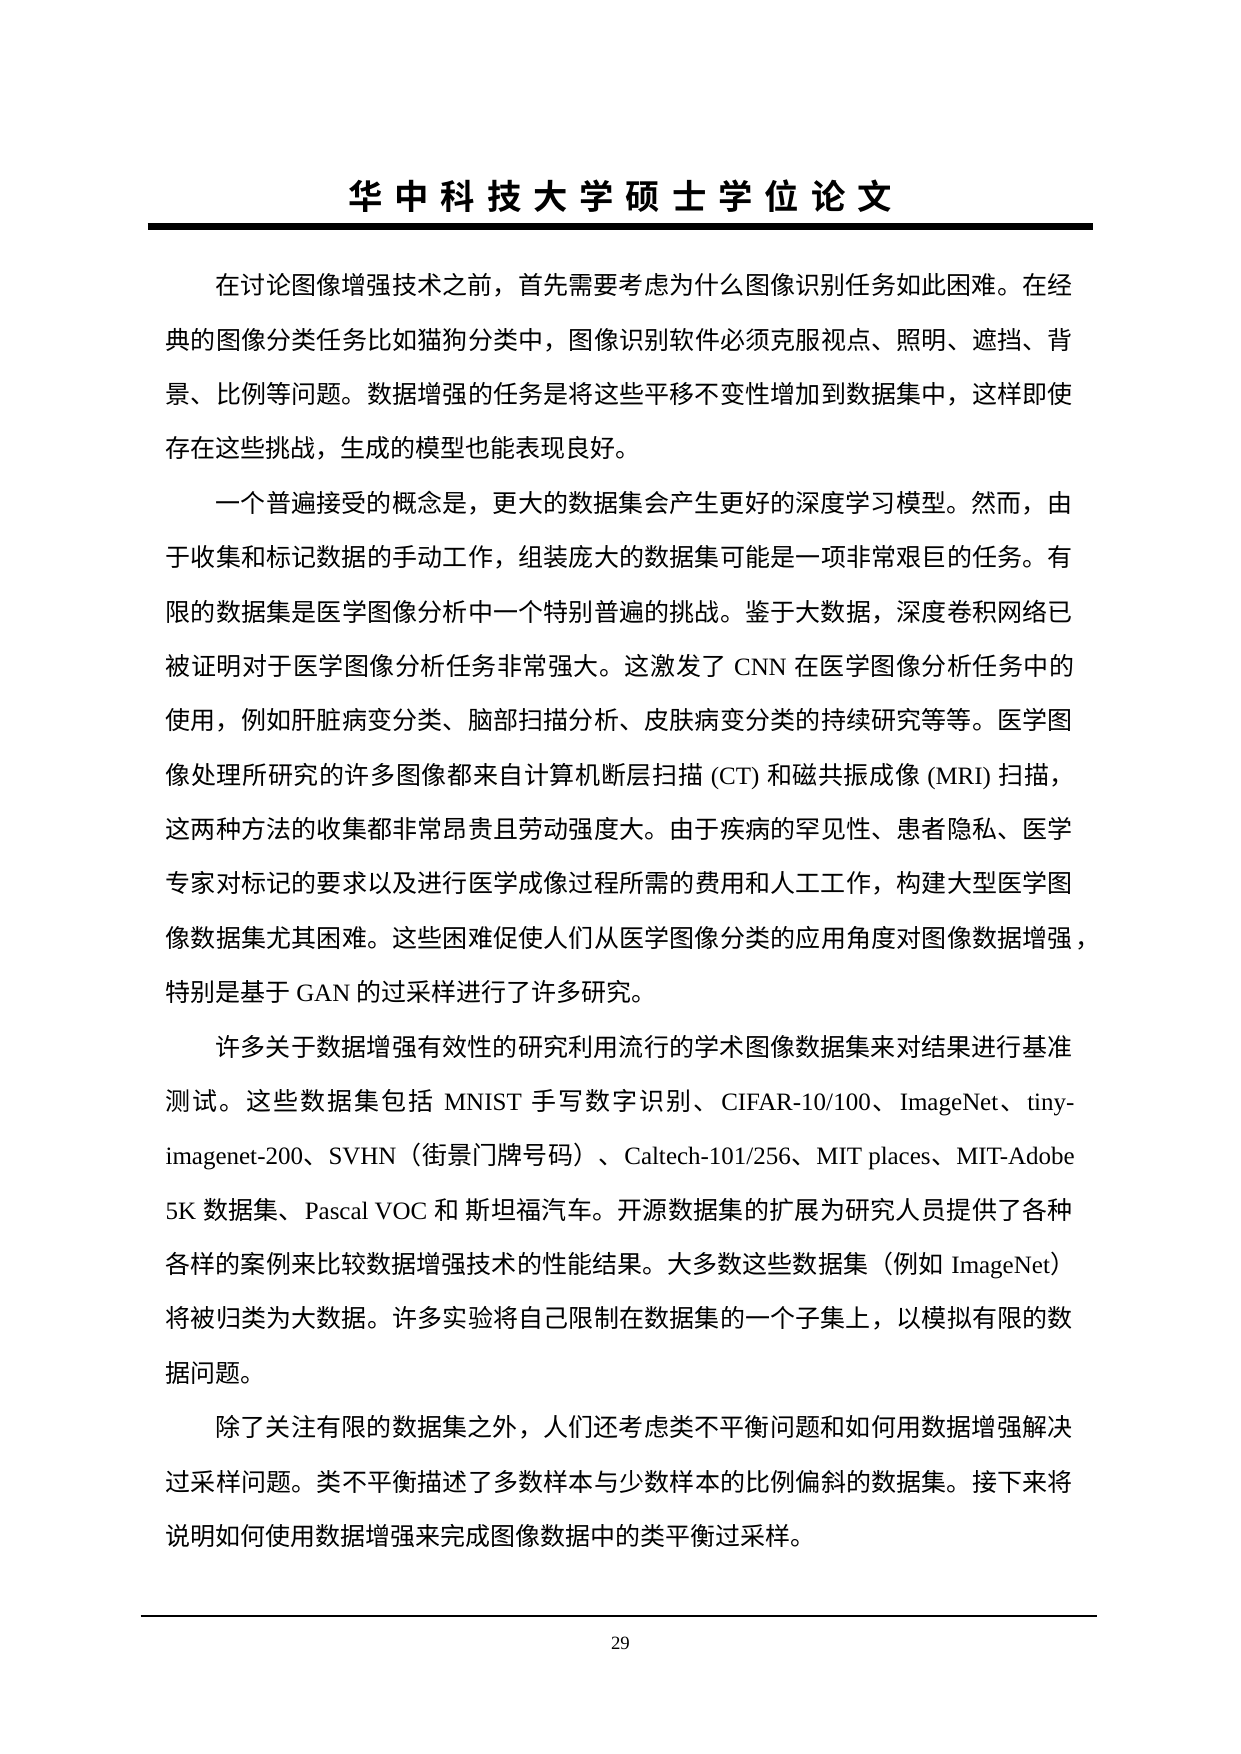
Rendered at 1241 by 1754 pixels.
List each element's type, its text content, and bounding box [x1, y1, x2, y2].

text 一个普遍接受的概念是，更大的数据集会产生更好的深度学习模型。然而，由于收集和标记数据的手动工作，组装庞大的数据集可能是一项非常艰巨的任务。有限的数据集是医学图像分析中一个特别普遍的挑战。鉴于大数据，深度卷积网络已被证明对于医学图像分析任务非常强大。这激发了 CNN 在医学图像分析任务中的使用，例如肝脏病变分类、脑部扫描分析、皮肤病变分类的持续研究等等。医学图像处理所研究的许多图像都来自计算机断层扫描 (CT) 和磁共振成像 (MRI) 扫描，这两种方法的收集都非常昂贵且劳动强度大。由于疾病的罕见性、患者隐私、医学专家对标记的要求以及进行医学成像过程所需的费用和人工工作，构建大型医学图像数据集尤其困难。这些困难促使人们从医学图像分类的应用角度对图像数据增强，特别是基于 GAN 的过采样进行了许多研究。 [165, 483, 1075, 1009]
text 除了关注有限的数据集之外，人们还考虑类不平衡问题和如何用数据增强解决过采样问题。类不平衡描述了多数样本与少数样本的比例偏斜的数据集。接下来将说明如何使用数据增强来完成图像数据中的类平衡过采样。 [165, 1408, 1075, 1553]
text 在讨论图像增强技术之前，首先需要考虑为什么图像识别任务如此困难。在经典的图像分类任务比如猫狗分类中，图像识别软件必须克服视点、照明、遮挡、背景、比例等问题。数据增强的任务是将这些平移不变性增加到数据集中，这样即使存在这些挑战，生成的模型也能表现良好。 [165, 266, 1075, 465]
text 许多关于数据增强有效性的研究利用流行的学术图像数据集来对结果进行基准测试。这些数据集包括 MNIST 手写数字识别、CIFAR-10/100、ImageNet、tiny-imagenet-200、SVHN（街景门牌号码）、Caltech-101/256、MIT places、MIT-Adobe 5K 数据集、Pascal VOC 和 斯坦福汽车。开源数据集的扩展为研究人员提供了各种各样的案例来比较数据增强技术的性能结果。大多数这些数据集（例如 ImageNet）将被归类为大数据。许多实验将自己限制在数据集的一个子集上，以模拟有限的数据问题。 [165, 1027, 1075, 1389]
